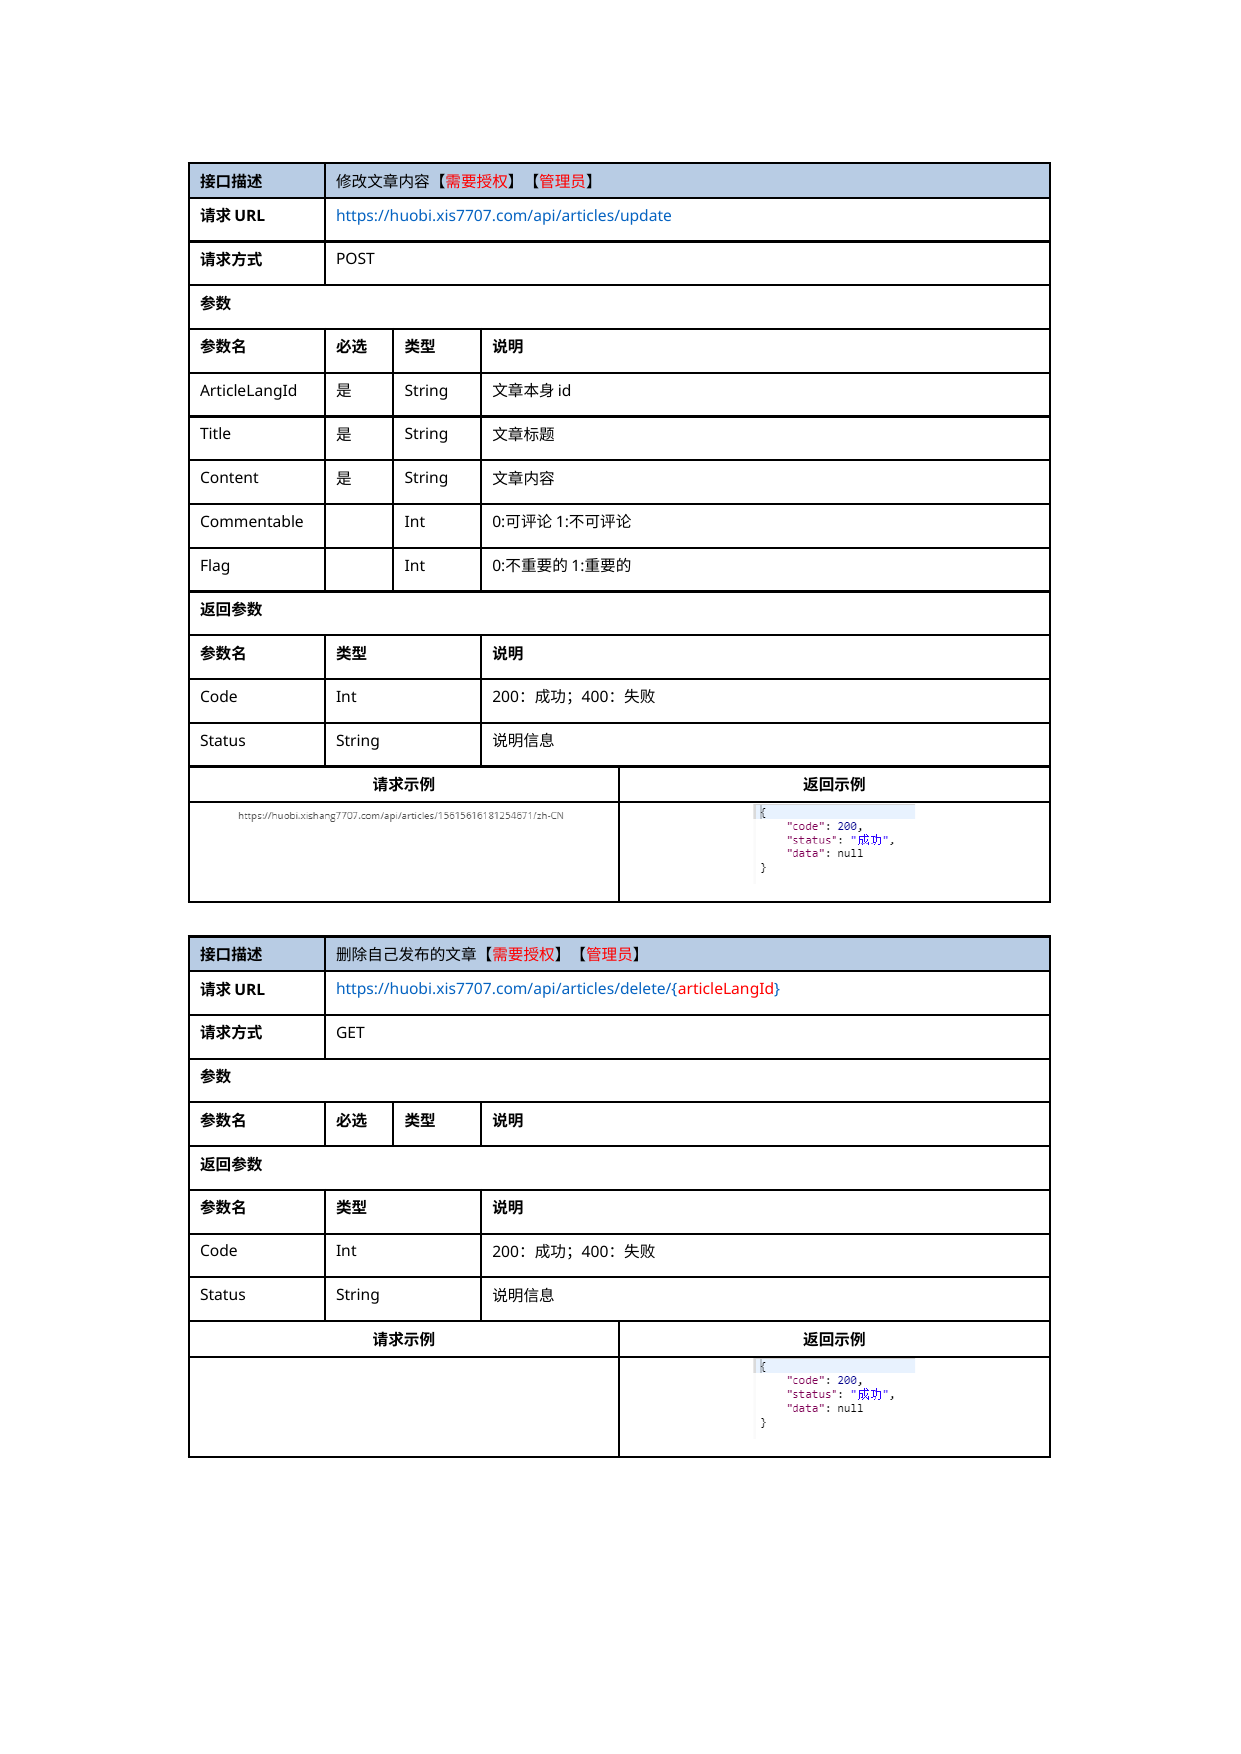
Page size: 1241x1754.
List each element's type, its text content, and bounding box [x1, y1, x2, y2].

picture [232, 803, 575, 827]
table_cell 是 [326, 418, 392, 459]
table_cell ArticleLangId [190, 374, 324, 415]
table_cell https://huobi.xis7707.com/api/articles/delete/{articleLangId} [326, 972, 1049, 1014]
table_cell 请求方式 [190, 243, 324, 284]
table_cell POST [326, 243, 1049, 284]
table_cell 请求方式 [190, 1016, 324, 1057]
table_cell Status [190, 724, 324, 765]
table_cell 文章内容 [482, 461, 1049, 503]
table_cell [620, 1358, 1049, 1456]
table_cell 请求示例 [190, 768, 618, 801]
table_cell 参数 [190, 286, 1049, 328]
table_cell 是 [326, 374, 392, 415]
picture [753, 803, 916, 884]
table_cell 文章标题 [482, 418, 1049, 459]
picture [753, 1358, 916, 1439]
table_cell String [394, 418, 480, 459]
table_cell [620, 803, 1049, 901]
table_cell 参数名 [190, 1191, 324, 1232]
table_cell https://huobi.xis7707.com/api/articles/update [326, 199, 1049, 240]
table_cell 必选 [326, 330, 392, 372]
table_cell 返回参数 [190, 1147, 1049, 1189]
table_cell String [326, 724, 480, 765]
table_cell 必选 [326, 1103, 392, 1145]
table_cell 返回示例 [620, 1322, 1049, 1356]
table_cell 200：成功；400：失败 [482, 680, 1049, 722]
table_cell Flag [190, 549, 324, 590]
table_cell String [394, 461, 480, 503]
table_cell 0:可评论 1:不可评论 [482, 505, 1049, 547]
table_cell Title [190, 418, 324, 459]
table_cell 说明信息 [482, 1278, 1049, 1320]
table_cell 说明 [482, 1103, 1049, 1145]
table_cell Int [326, 1235, 480, 1276]
table_cell Code [190, 680, 324, 722]
table_cell [326, 505, 392, 547]
table_cell Content [190, 461, 324, 503]
table_cell GET [326, 1016, 1049, 1057]
table_cell 返回示例 [620, 768, 1049, 801]
table_header 接口描述 [190, 164, 324, 197]
table_cell 参数名 [190, 636, 324, 678]
table_cell Status [190, 1278, 324, 1320]
table_cell [190, 803, 618, 901]
table_cell 类型 [394, 1103, 480, 1145]
table_cell 请求URL [190, 972, 324, 1014]
table_cell 说明信息 [482, 724, 1049, 765]
table_header 接口描述 [190, 938, 324, 970]
table_cell 200：成功；400：失败 [482, 1235, 1049, 1276]
table_header 删除自己发布的文章【需要授权】【管理员】 [326, 938, 1049, 970]
table_cell 类型 [326, 1191, 480, 1232]
table_cell String [326, 1278, 480, 1320]
table_cell String [394, 374, 480, 415]
table_cell 返回参数 [190, 593, 1049, 634]
table_cell Int [326, 680, 480, 722]
table_cell 请求URL [190, 199, 324, 240]
table_cell 说明 [482, 1191, 1049, 1232]
table_cell 文章本身id [482, 374, 1049, 415]
table_cell 是 [326, 461, 392, 503]
table_cell 参数 [190, 1060, 1049, 1101]
table_cell 说明 [482, 330, 1049, 372]
table_cell 参数名 [190, 1103, 324, 1145]
table_cell Code [190, 1235, 324, 1276]
table_cell 请求示例 [190, 1322, 618, 1356]
table_cell Int [394, 505, 480, 547]
table_cell 说明 [482, 636, 1049, 678]
table_cell 参数名 [190, 330, 324, 372]
table_cell 0:不重要的 1:重要的 [482, 549, 1049, 590]
table_cell [326, 549, 392, 590]
table_cell 类型 [394, 330, 480, 372]
table_cell [190, 1358, 618, 1456]
table_cell 类型 [326, 636, 480, 678]
table_cell Int [394, 549, 480, 590]
table_cell Commentable [190, 505, 324, 547]
table_header 修改文章内容【需要授权】【管理员】 [326, 164, 1049, 197]
